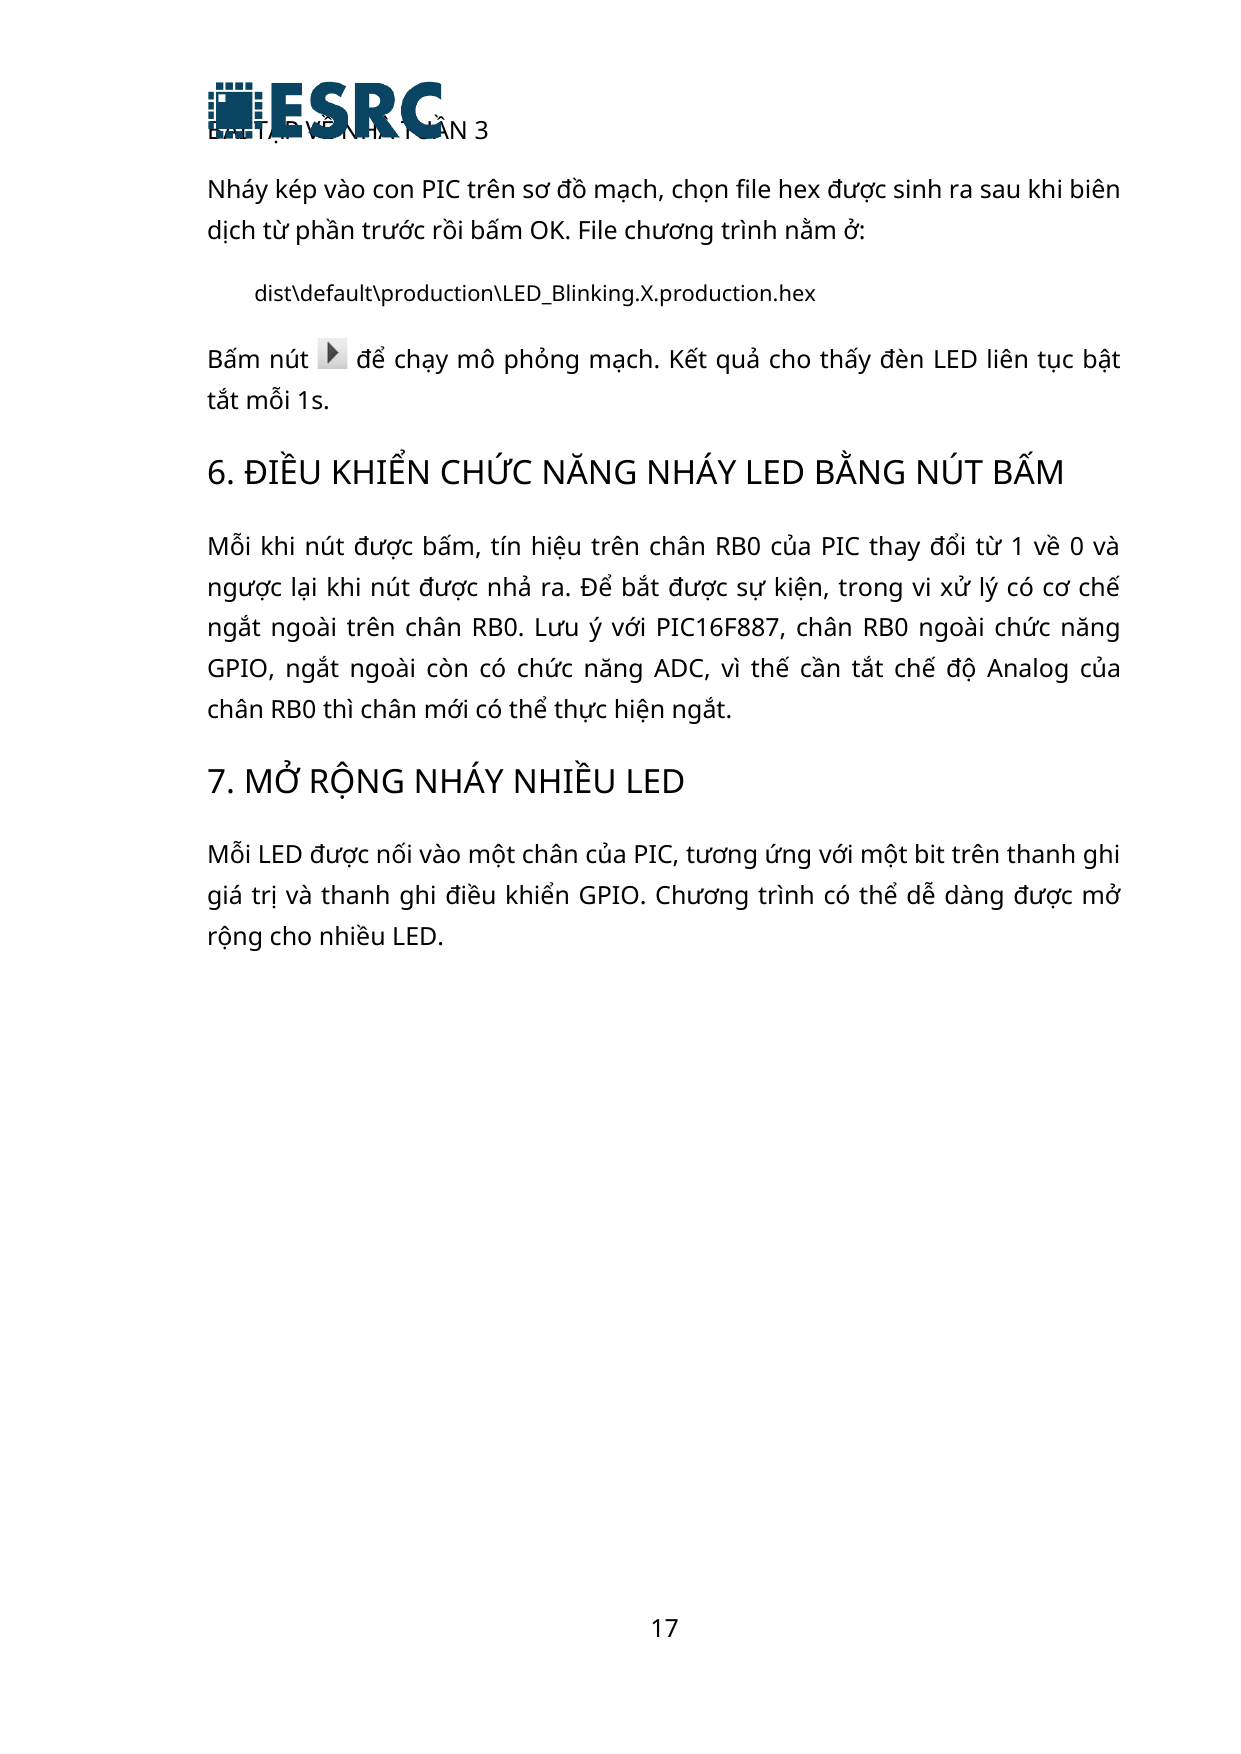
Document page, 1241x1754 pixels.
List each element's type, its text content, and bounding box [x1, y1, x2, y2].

text Mỗi khi nút được bấm, tín hiệu trên chân RB0 của PIC thay đổi từ 1 về 0 và ngược lại khi nút được nhả ra. Để bắt được sự kiện, trong vi xử lý có cơ chế ngắt ngoài trên chân RB0. Lưu ý với PIC16F887, chân RB0 ngoài chức năng GPIO, ngắt ngoài còn có chức năng ADC, vì thế cần tắt chế độ Analog của chân RB0 thì chân mới có thể thực hiện ngắt. [207, 528, 1122, 726]
subtitle Mở rộng nháy nhiều LED [207, 757, 1122, 803]
picture [206, 75, 441, 144]
text Nháy kép vào con PIC trên sơ đồ mạch, chọn file hex được sinh ra sau khi biên dịch từ phần trước rồi bấm OK. File chương trình nằm ở: [207, 172, 1122, 246]
text Bấm nút để chạy mô phỏng mạch. Kết quả cho thấy đèn LED liên tục bật tắt mỗi 1s. [207, 339, 1122, 417]
text Mỗi LED được nối vào một chân của PIC, tương ứng với một bit trên thanh ghi giá trị và thanh ghi điều khiển GPIO. Chương trình có thể dễ dàng được mở rộng cho nhiều LED. [207, 837, 1122, 953]
subtitle Điều khiển chức năng nháy LED bằng nút bấm [207, 449, 1122, 494]
text dist\default\production\LED_Blinking.X.production.hex [254, 278, 1075, 308]
